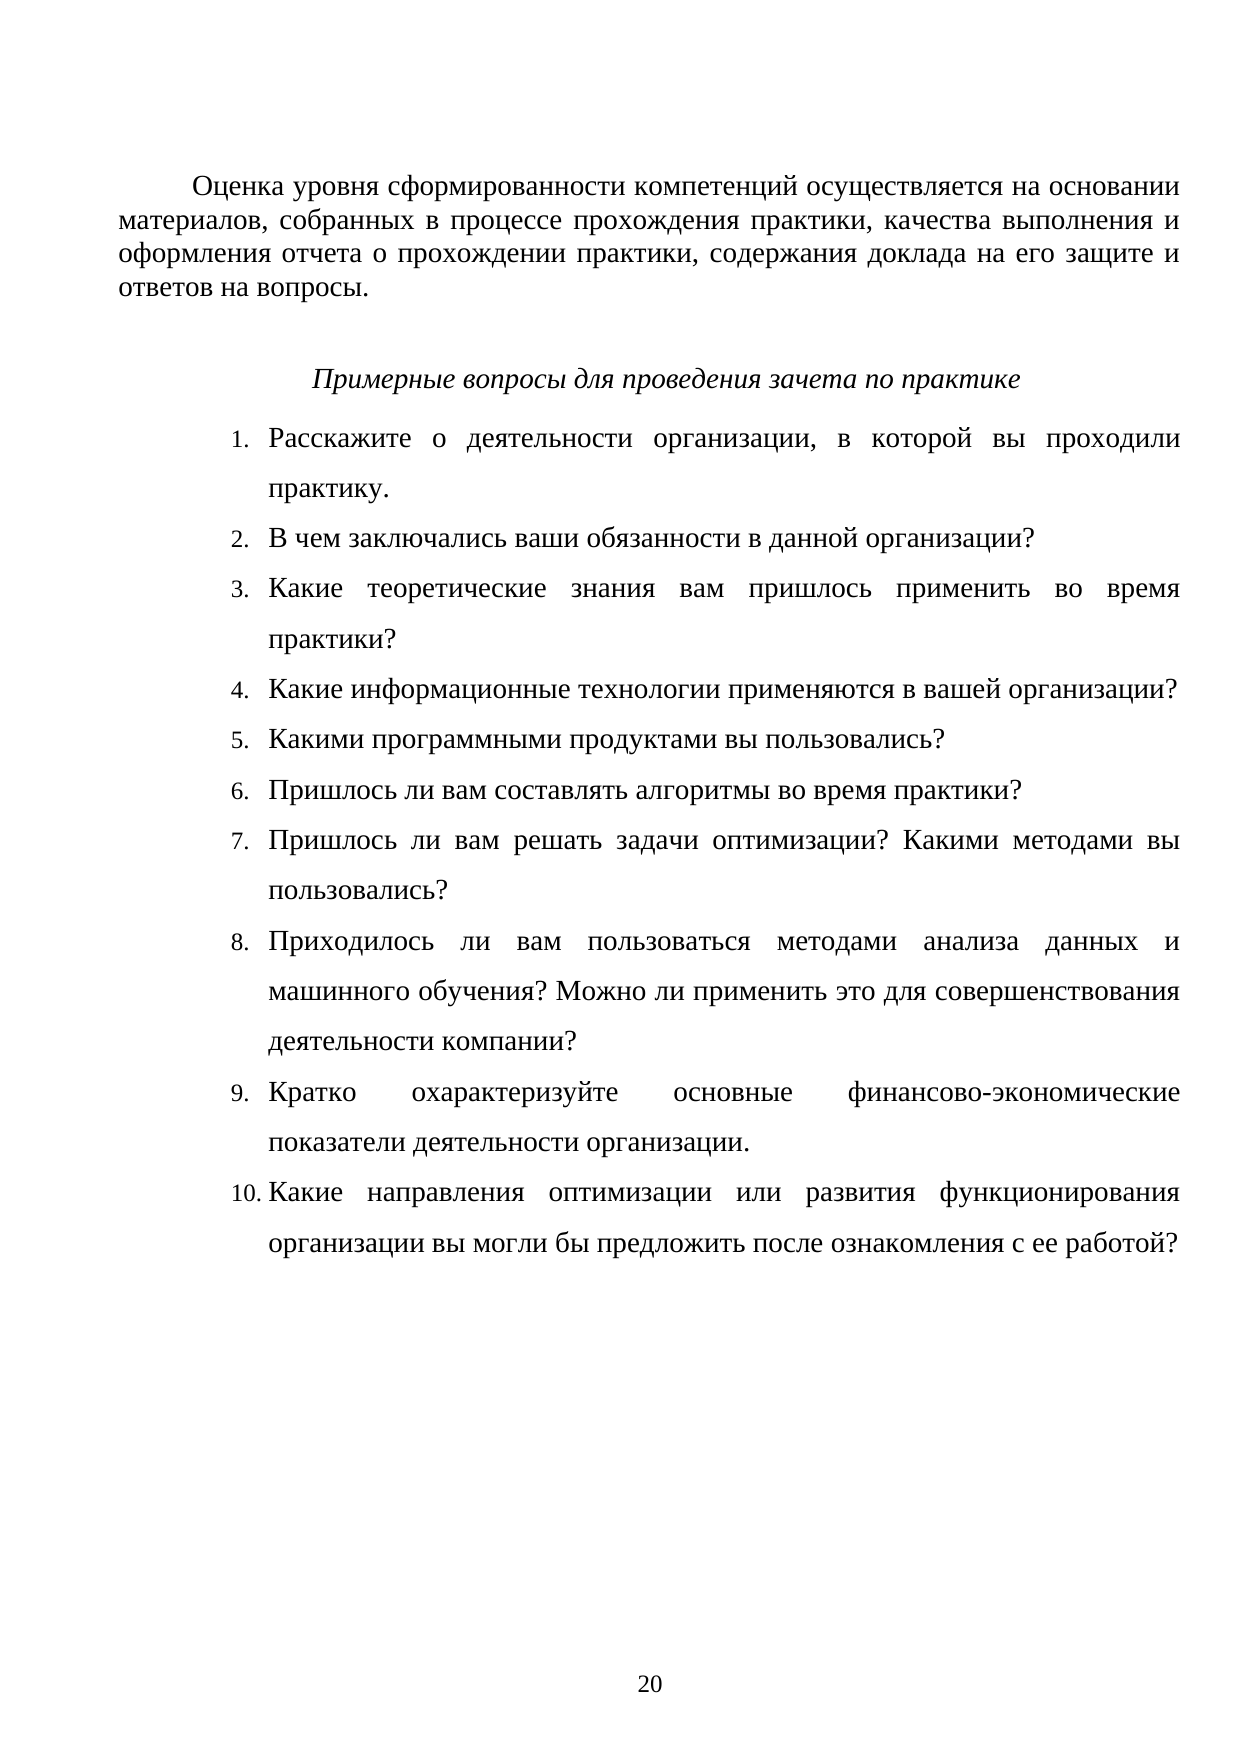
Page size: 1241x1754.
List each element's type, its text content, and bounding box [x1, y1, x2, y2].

list Приходилось ли вам пользоваться методами анализа данных и машинного обучения? Можно ли применить это для совершенствования деятельности компании? [231, 923, 1181, 1057]
list Какими программными продуктами вы пользовались? [231, 722, 1181, 755]
list Какие информационные технологии применяются в вашей организации? [231, 671, 1181, 705]
text Примерные вопросы для проведения зачета по практике [268, 361, 1181, 395]
text Оценка уровня сформированности компетенций осуществляется на основании материалов, собранных в процессе прохождения практики, качества выполнения и оформления отчета о прохождении практики, содержания доклада на его защите и ответов на вопросы. [118, 168, 1181, 303]
list В чем заключались ваши обязанности в данной организации? [231, 520, 1181, 554]
list Какие теоретические знания вам пришлось применить во время практики? [231, 571, 1181, 654]
list Расскажите о деятельности организации, в которой вы проходили практику. [231, 420, 1181, 503]
list Какие направления оптимизации или развития функционирования организации вы могли бы предложить после ознакомления с ее работой? [231, 1174, 1181, 1258]
list Пришлось ли вам составлять алгоритмы во время практики? [231, 772, 1181, 805]
list Пришлось ли вам решать задачи оптимизации? Какими методами вы пользовались? [231, 822, 1181, 906]
list Кратко охарактеризуйте основные финансово-экономические показатели деятельности организации. [231, 1074, 1181, 1158]
